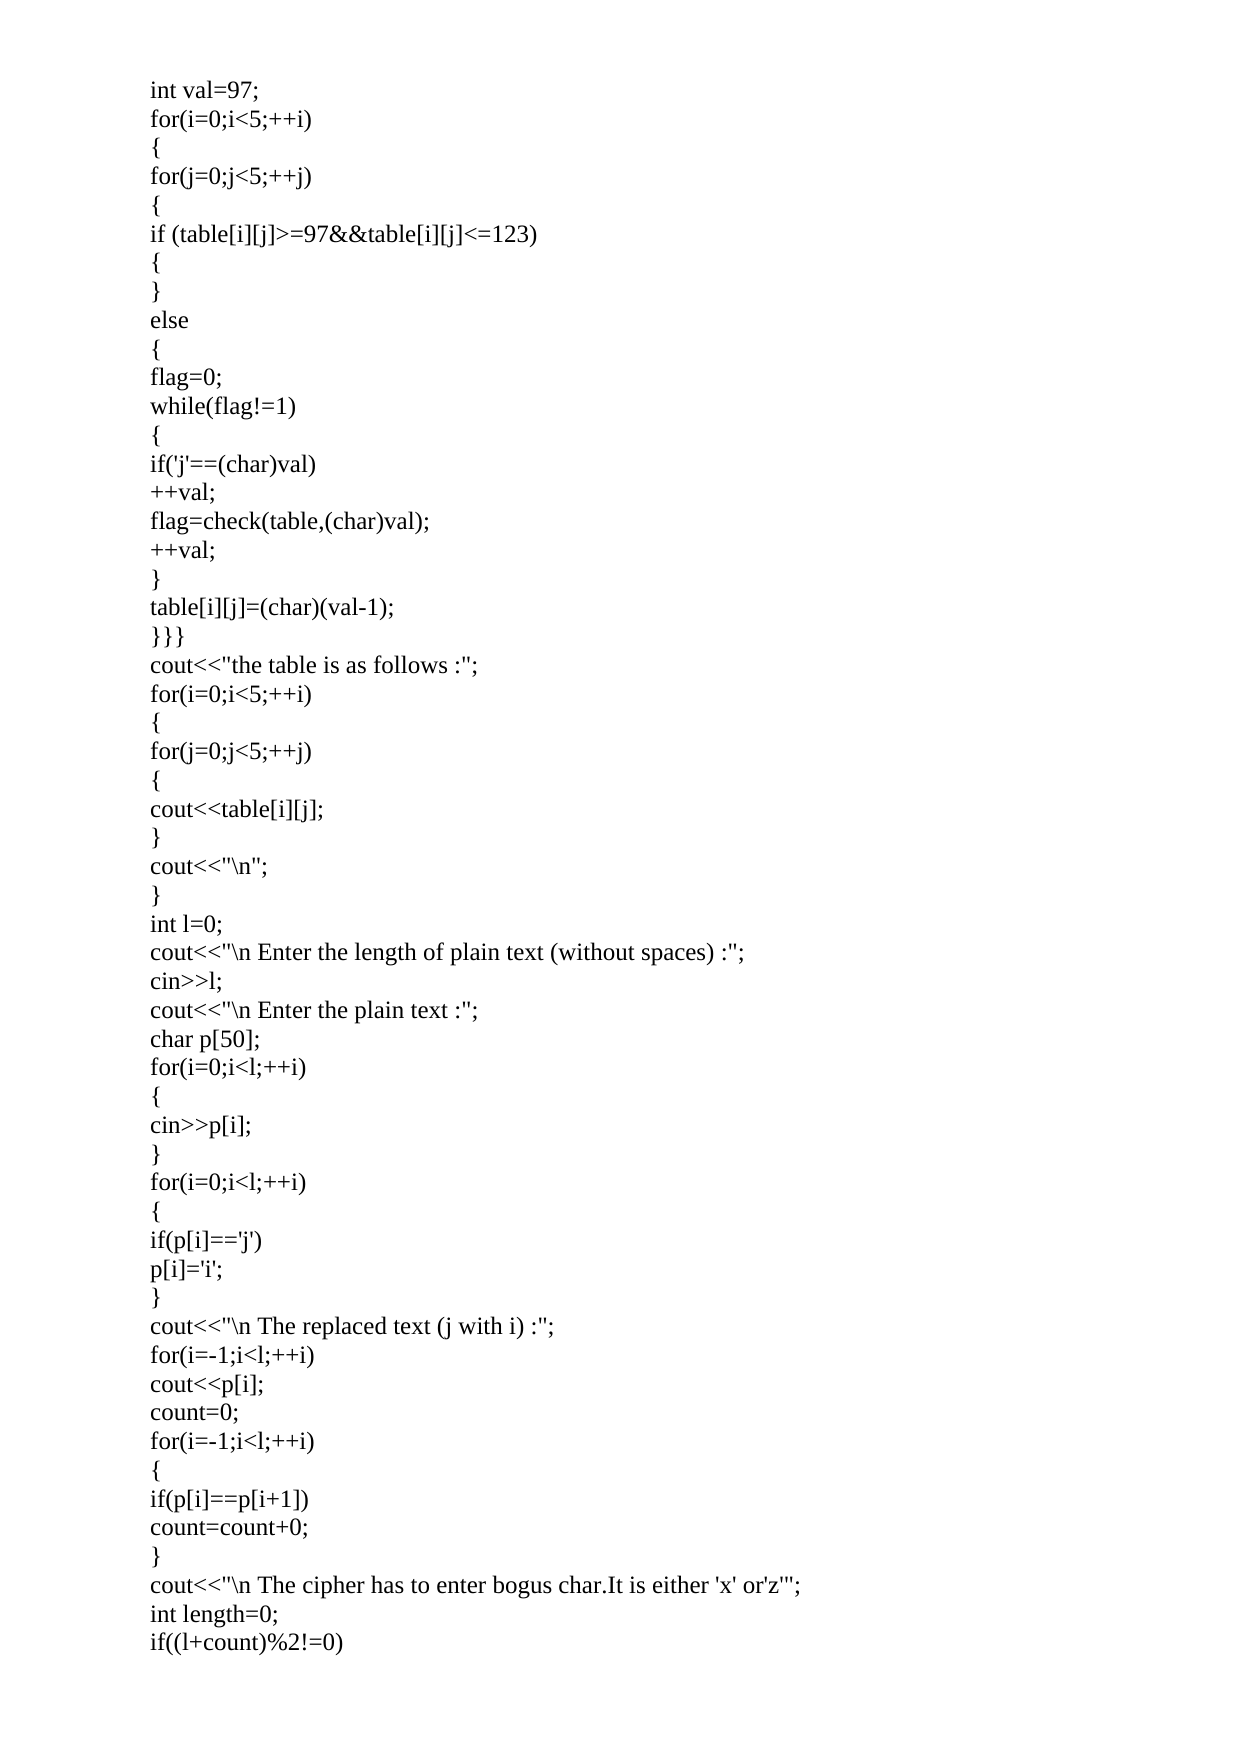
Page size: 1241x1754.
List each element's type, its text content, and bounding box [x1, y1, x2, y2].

text if(p[i]==p[i+1]) [150, 1484, 1090, 1512]
text for(i=0;i<l;++i) [150, 1167, 1090, 1196]
text } [150, 564, 1090, 592]
text cin>>p[i]; [150, 1110, 1090, 1139]
text if((l+count)%2!=0) [150, 1627, 1090, 1656]
text if('j'==(char)val) [150, 449, 1090, 477]
text { [150, 1455, 1090, 1484]
text }}} [150, 621, 1090, 650]
text { [150, 1081, 1090, 1110]
text cout<<"\n The cipher has to enter bogus char.It is either 'x' or'z'"; [150, 1570, 1090, 1599]
text } [150, 880, 1090, 909]
text for(j=0;j<5;++j) [150, 736, 1090, 765]
text table[i][j]=(char)(val-1); [150, 592, 1090, 621]
text { [150, 1196, 1090, 1225]
text flag=0; [150, 362, 1090, 391]
text { [150, 190, 1090, 219]
text while(flag!=1) [150, 391, 1090, 420]
text cout<<"\n Enter the plain text :"; [150, 995, 1090, 1024]
text cout<<p[i]; [150, 1369, 1090, 1397]
text cout<<"\n The replaced text (j with i) :"; [150, 1311, 1090, 1340]
text { [150, 247, 1090, 276]
text cout<<"\n Enter the length of plain text (without spaces) :"; [150, 937, 1090, 966]
text ++val; [150, 477, 1090, 506]
text else [150, 305, 1090, 334]
text int l=0; [150, 909, 1090, 937]
text for(i=0;i<l;++i) [150, 1052, 1090, 1081]
text { [150, 707, 1090, 736]
text cout<<table[i][j]; [150, 794, 1090, 822]
text } [150, 1139, 1090, 1167]
text } [150, 276, 1090, 305]
text if (table[i][j]>=97&&table[i][j]<=123) [150, 219, 1090, 247]
text count=0; [150, 1397, 1090, 1426]
text ++val; [150, 535, 1090, 564]
text for(i=0;i<5;++i) [150, 104, 1090, 132]
text for(i=0;i<5;++i) [150, 679, 1090, 707]
text flag=check(table,(char)val); [150, 506, 1090, 535]
text int length=0; [150, 1599, 1090, 1627]
text char p[50]; [150, 1024, 1090, 1052]
text } [150, 1282, 1090, 1311]
text cout<<"the table is as follows :"; [150, 650, 1090, 679]
text { [150, 132, 1090, 161]
text for(i=-1;i<l;++i) [150, 1426, 1090, 1455]
text cout<<"\n"; [150, 851, 1090, 880]
text { [150, 765, 1090, 794]
text count=count+0; [150, 1512, 1090, 1541]
text p[i]='i'; [150, 1254, 1090, 1282]
text } [150, 822, 1090, 851]
text cin>>l; [150, 966, 1090, 995]
text for(j=0;j<5;++j) [150, 161, 1090, 190]
text } [150, 1541, 1090, 1570]
text if(p[i]=='j') [150, 1225, 1090, 1254]
text int val=97; [150, 75, 1090, 104]
text for(i=-1;i<l;++i) [150, 1340, 1090, 1369]
text { [150, 334, 1090, 362]
text { [150, 420, 1090, 449]
